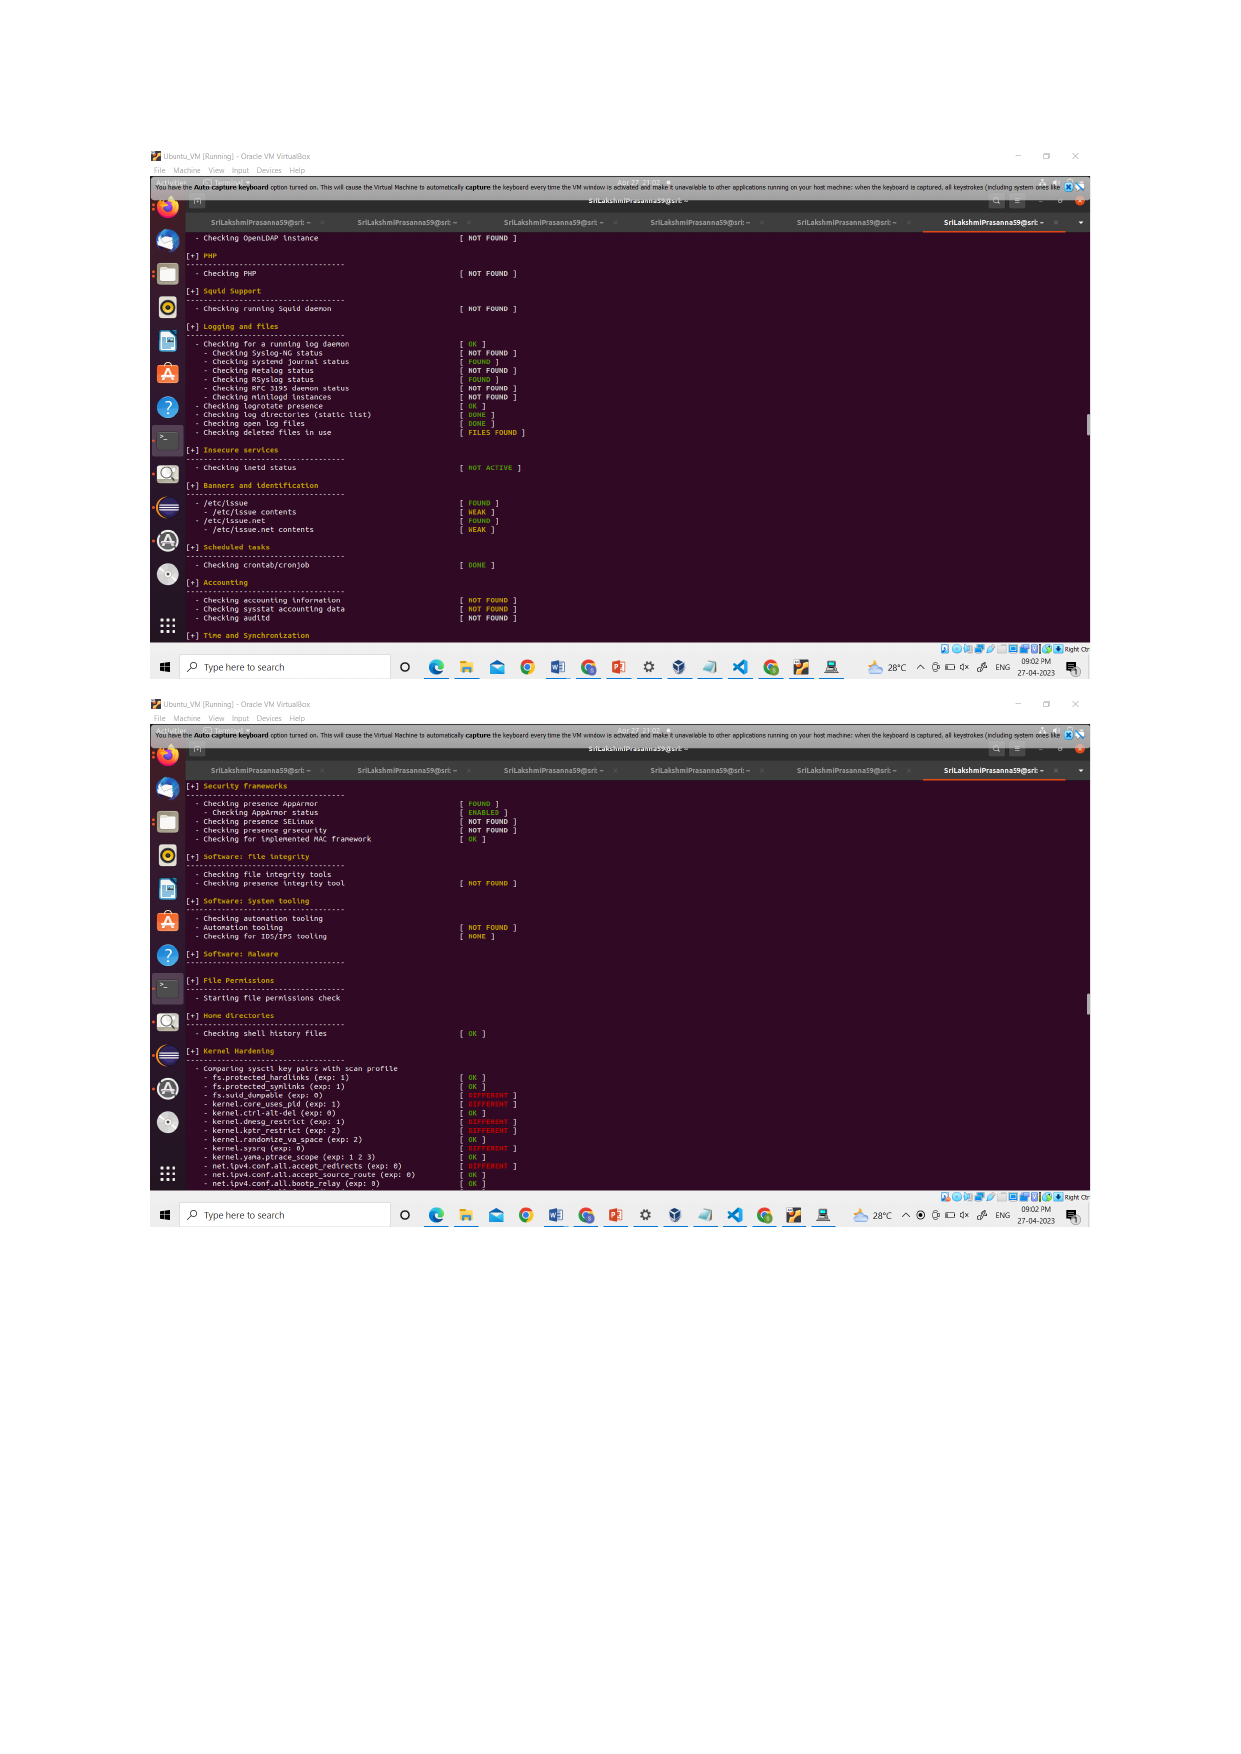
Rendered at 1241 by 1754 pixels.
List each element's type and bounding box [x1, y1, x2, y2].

picture [150, 150, 1091, 679]
picture [150, 697, 1091, 1227]
